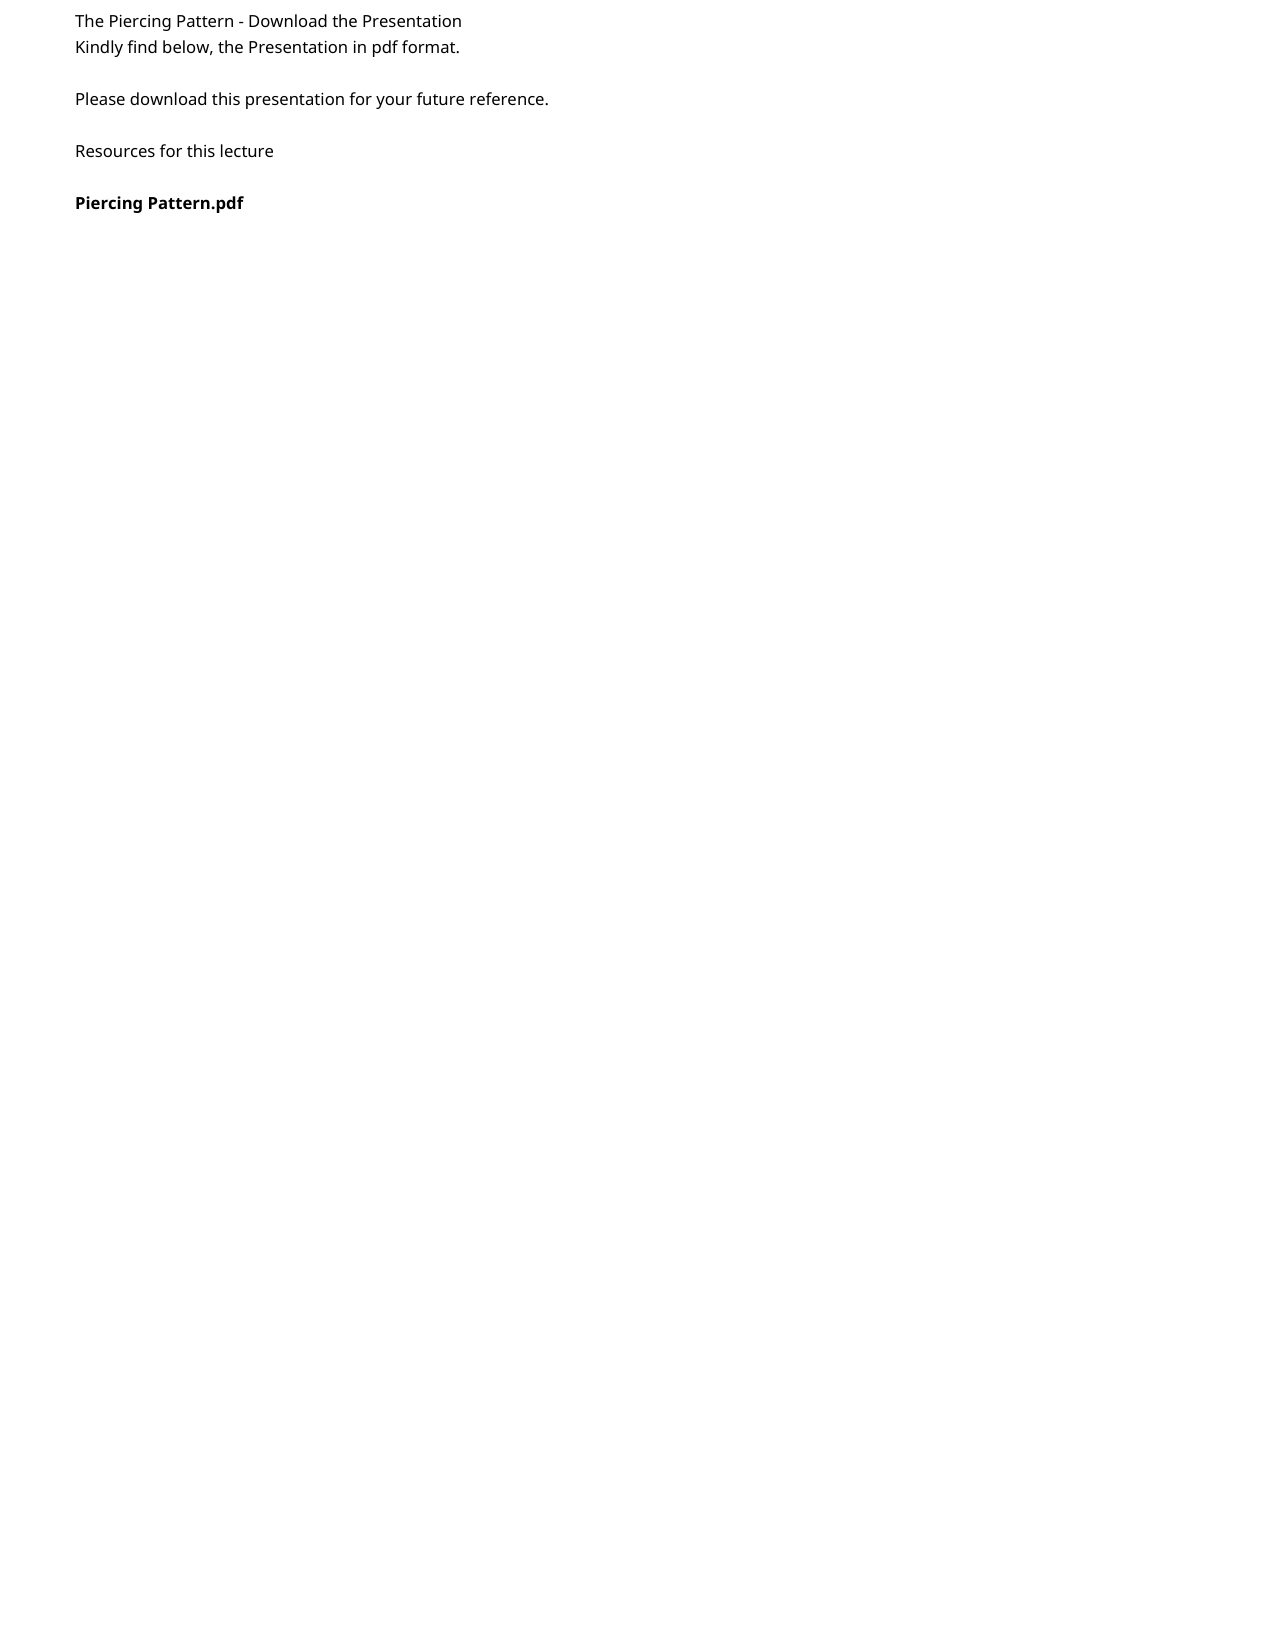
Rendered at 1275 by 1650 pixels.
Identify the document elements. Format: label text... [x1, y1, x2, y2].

list The Piercing Pattern - Download the Presentation [75, 9, 1255, 32]
list Piercing Pattern.pdf [75, 192, 1255, 214]
list Kindly find below, the Presentation in pdf format. [75, 35, 1255, 58]
list Resources for this lecture [75, 139, 1255, 162]
list Please download this presentation for your future reference. [75, 87, 1255, 110]
